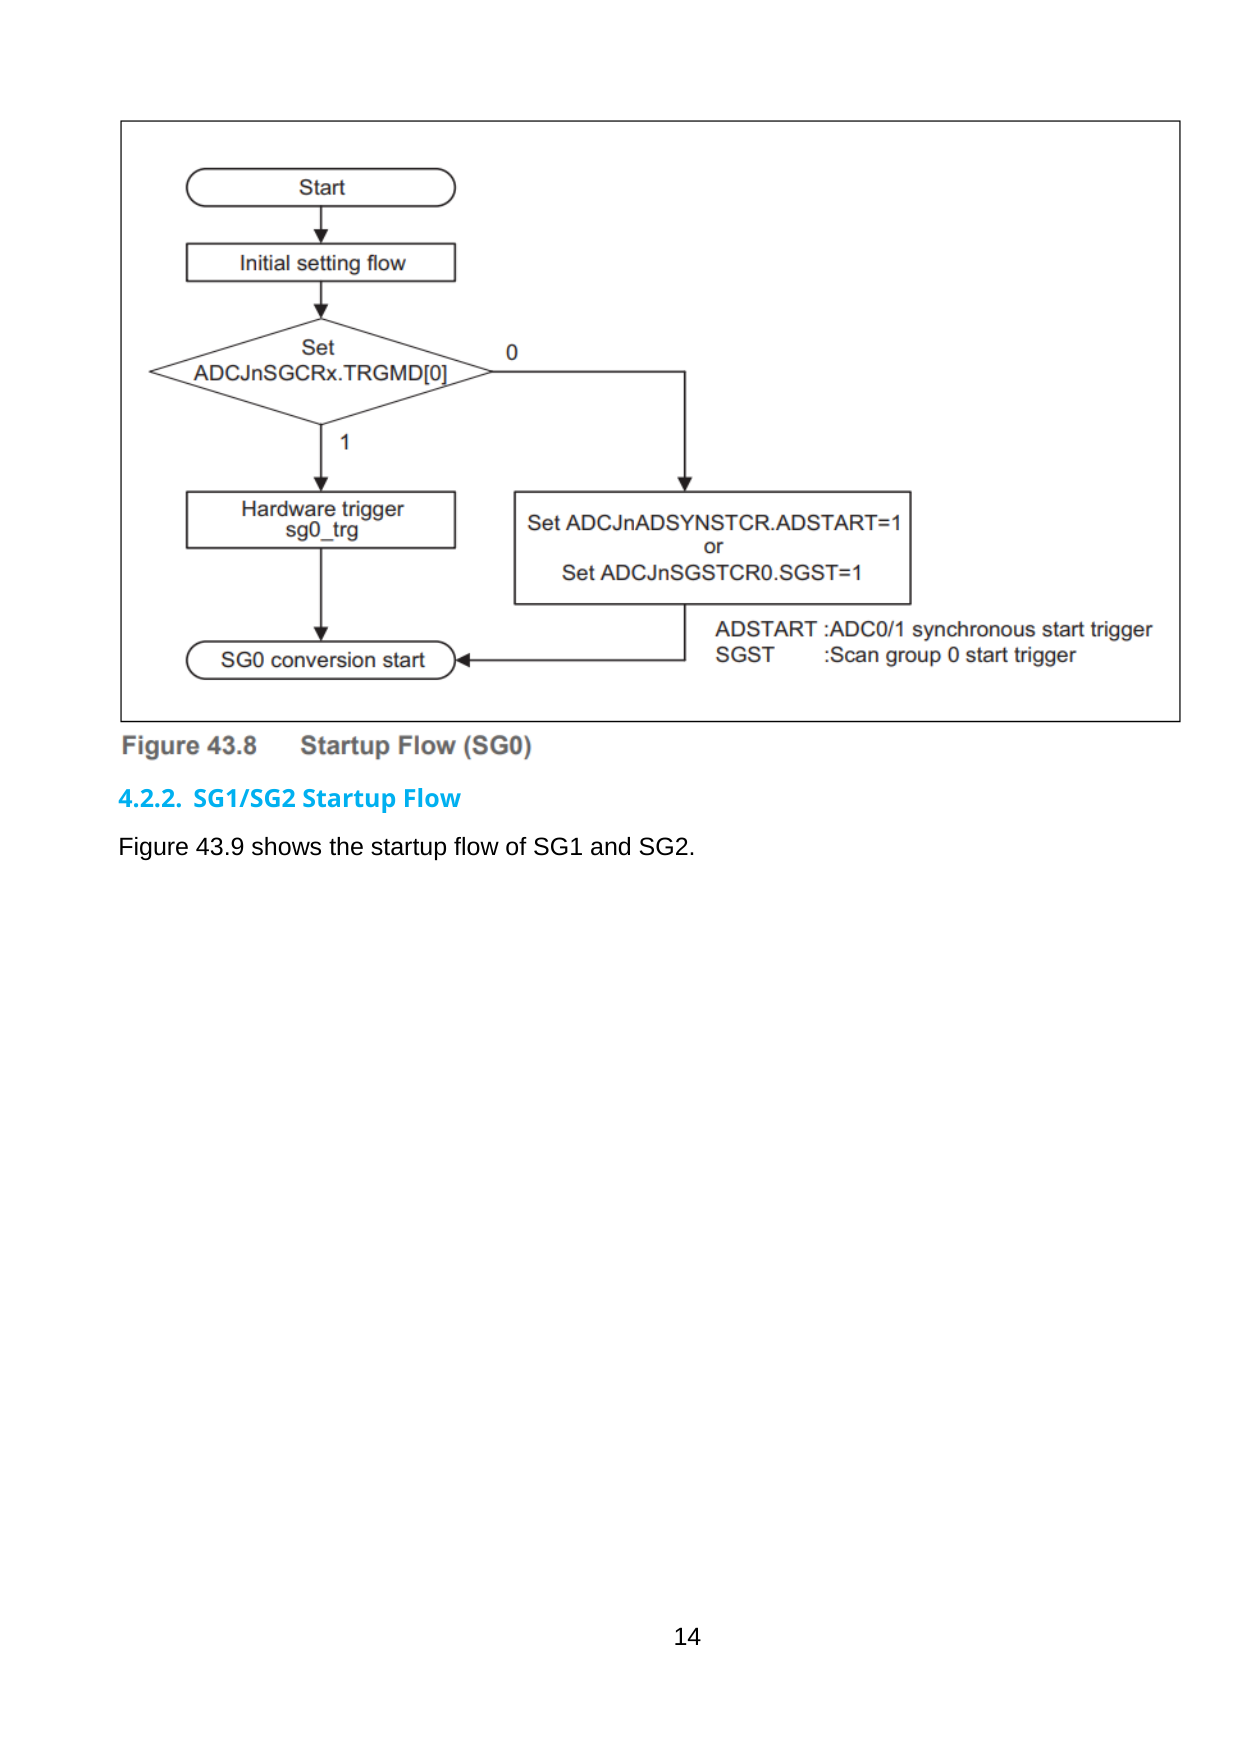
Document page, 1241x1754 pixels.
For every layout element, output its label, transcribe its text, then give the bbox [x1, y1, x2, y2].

text Figure 43.9 shows the startup flow of SG1 and SG2. [118, 832, 1181, 860]
subtitle SG1/SG2 Startup Flow [118, 781, 1181, 814]
picture [118, 118, 1182, 762]
